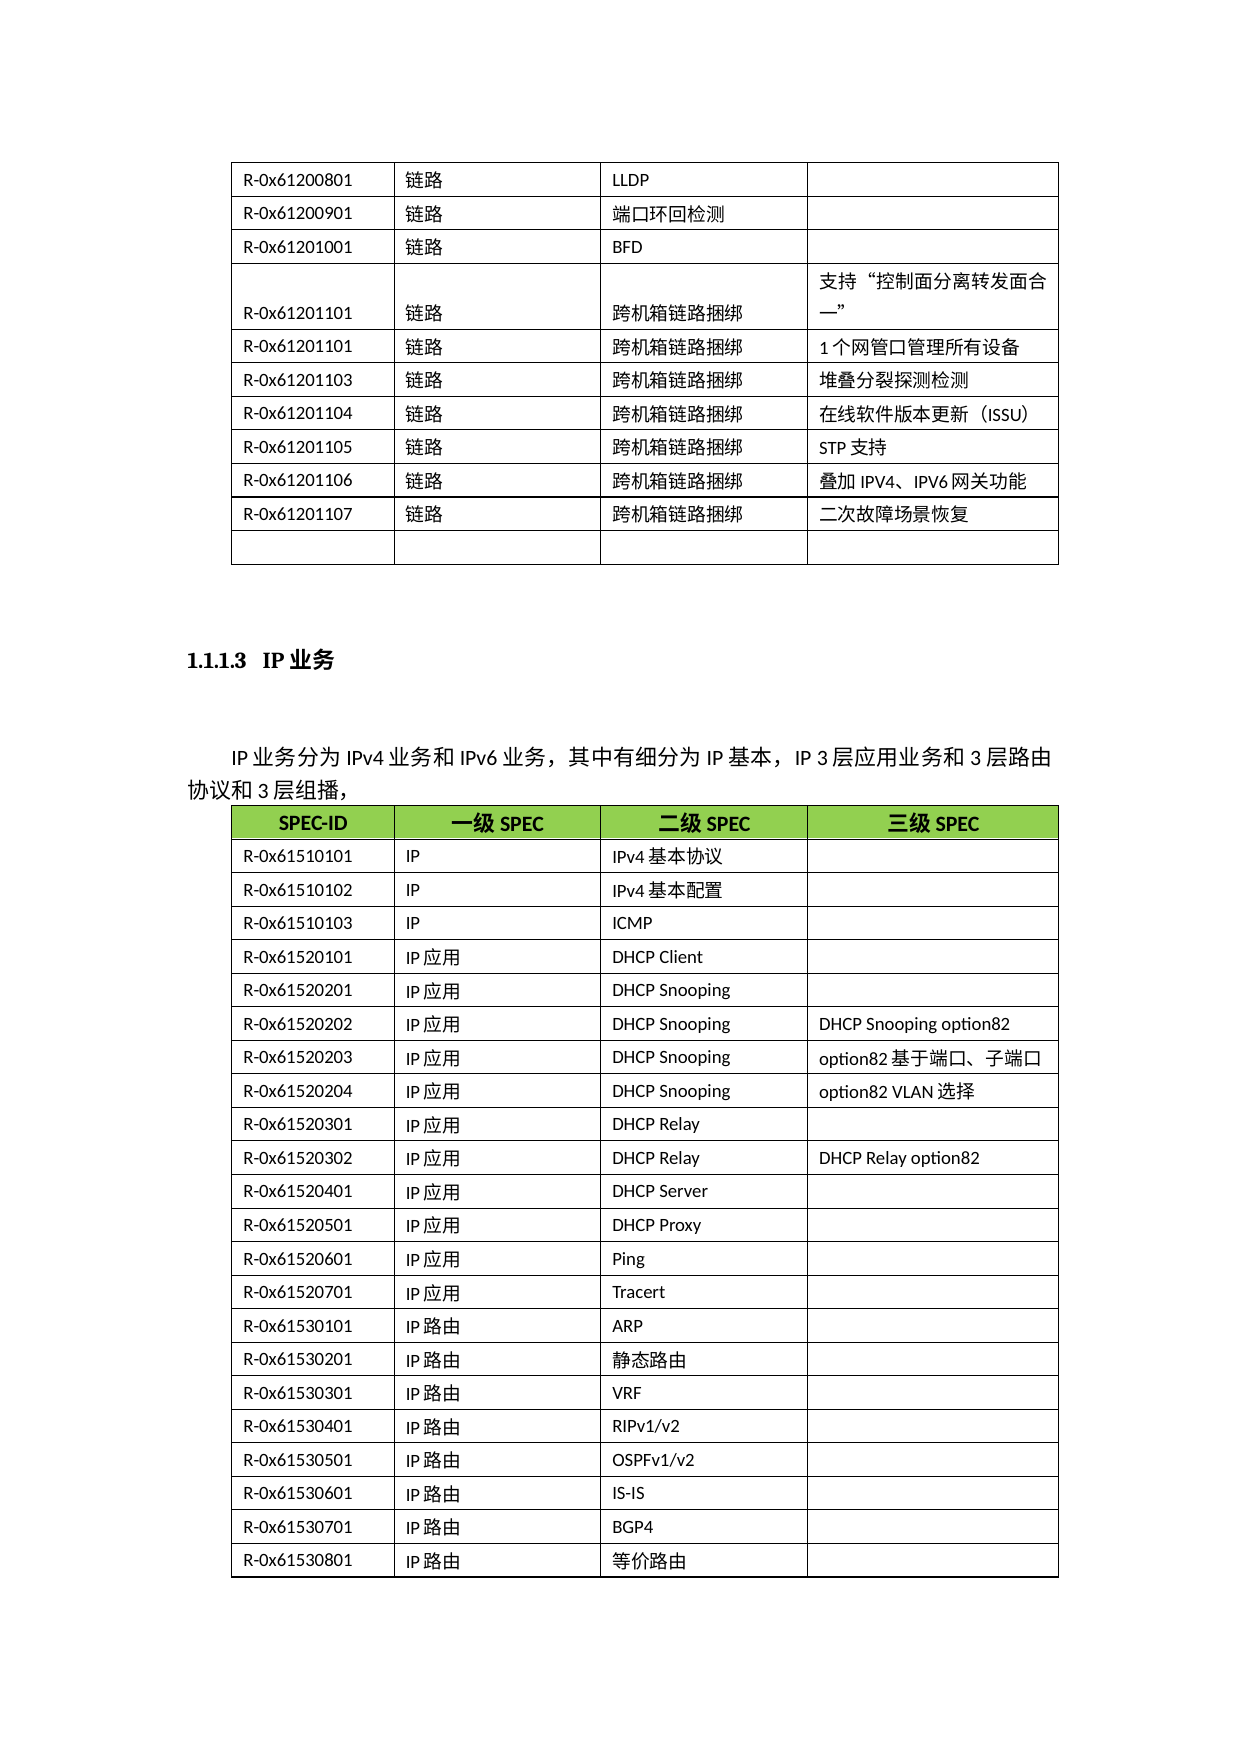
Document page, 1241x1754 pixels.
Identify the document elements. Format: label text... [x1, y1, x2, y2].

table_header 二级SPEC [601, 806, 807, 838]
table_cell IP应用 [395, 1041, 600, 1073]
table_cell R-0x61530701 [232, 1510, 394, 1543]
table_cell [808, 230, 1058, 263]
table_cell [808, 1175, 1058, 1207]
table_cell 在线软件版本更新（ISSU） [808, 397, 1058, 429]
table_cell 端口环回检测 [601, 197, 807, 229]
table_cell IP [395, 873, 600, 906]
table_cell R-0x61510102 [232, 873, 394, 906]
table_cell IP应用 [395, 1276, 600, 1308]
table_cell RIPv1/v2 [601, 1410, 807, 1442]
table_cell [808, 1276, 1058, 1308]
table_cell R-0x61520202 [232, 1007, 394, 1040]
table_cell IP应用 [395, 940, 600, 973]
table_cell 1个网管口管理所有设备 [808, 330, 1058, 362]
table_cell DHCP Proxy [601, 1209, 807, 1241]
table_cell R-0x61201105 [232, 430, 394, 463]
table_cell [808, 197, 1058, 229]
table_cell 跨机箱链路捆绑 [601, 330, 807, 362]
table_cell IP路由 [395, 1309, 600, 1342]
table_cell R-0x61520601 [232, 1242, 394, 1274]
table_cell R-0x61201101 [232, 330, 394, 362]
table_cell [808, 840, 1058, 872]
table_cell R-0x61201107 [232, 498, 394, 530]
table_cell [808, 1477, 1058, 1509]
table_cell 跨机箱链路捆绑 [601, 464, 807, 496]
table_cell R-0x61530601 [232, 1477, 394, 1509]
table_cell 静态路由 [601, 1343, 807, 1375]
table_cell [808, 1376, 1058, 1409]
table_cell DHCP Snooping [601, 1007, 807, 1040]
table_cell R-0x61530201 [232, 1343, 394, 1375]
table_cell 跨机箱链路捆绑 [601, 264, 807, 329]
table_cell IP [395, 907, 600, 939]
table_cell 链路 [395, 197, 600, 229]
table_cell 链路 [395, 464, 600, 496]
table_cell R-0x61510103 [232, 907, 394, 939]
table_cell R-0x61530401 [232, 1410, 394, 1442]
table_cell IP应用 [395, 1141, 600, 1174]
table_cell 支持“控制面分离转发面合一” [808, 264, 1058, 329]
table_cell R-0x61520201 [232, 974, 394, 1006]
table_cell 堆叠分裂探测检测 [808, 363, 1058, 396]
table_cell R-0x61520301 [232, 1108, 394, 1140]
table_cell R-0x61530101 [232, 1309, 394, 1342]
table_cell IP应用 [395, 1175, 600, 1207]
table_cell 链路 [395, 498, 600, 530]
table_cell [808, 907, 1058, 939]
table_cell DHCP Relay [601, 1141, 807, 1174]
table_cell R-0x61530501 [232, 1443, 394, 1476]
table_cell R-0x61530301 [232, 1376, 394, 1409]
table_cell 链路 [395, 330, 600, 362]
table_cell [808, 1209, 1058, 1241]
table_cell R-0x61520204 [232, 1074, 394, 1107]
table_cell R-0x61201101 [232, 264, 394, 329]
table_cell R-0x61520701 [232, 1276, 394, 1308]
table_cell IPv4基本配置 [601, 873, 807, 906]
table_cell [808, 873, 1058, 906]
table_cell [395, 531, 600, 563]
table_cell IP路由 [395, 1544, 600, 1576]
table_cell option82基于端口、子端口 [808, 1041, 1058, 1073]
table_cell IP路由 [395, 1376, 600, 1409]
table_cell 等价路由 [601, 1544, 807, 1576]
table_cell DHCP Snooping [601, 1074, 807, 1107]
table_cell DHCP Client [601, 940, 807, 973]
table_cell R-0x61530801 [232, 1544, 394, 1576]
table_cell IP应用 [395, 1007, 600, 1040]
table_cell [601, 531, 807, 563]
table_cell R-0x61200901 [232, 197, 394, 229]
table_cell IP应用 [395, 1108, 600, 1140]
table_header 三级SPEC [808, 806, 1058, 838]
table_cell 跨机箱链路捆绑 [601, 397, 807, 429]
table_cell 链路 [395, 430, 600, 463]
table_header SPEC-ID [232, 806, 394, 838]
table_cell R-0x61201104 [232, 397, 394, 429]
table_cell ICMP [601, 907, 807, 939]
table_cell [808, 1343, 1058, 1375]
table_cell R-0x61520101 [232, 940, 394, 973]
table_cell IP路由 [395, 1510, 600, 1543]
table_cell 跨机箱链路捆绑 [601, 363, 807, 396]
table_cell BGP4 [601, 1510, 807, 1543]
table_cell IP [395, 840, 600, 872]
table_cell R-0x61201001 [232, 230, 394, 263]
table_cell IP路由 [395, 1410, 600, 1442]
table_cell VRF [601, 1376, 807, 1409]
table_cell [808, 163, 1058, 196]
table_cell DHCP Snooping option82 [808, 1007, 1058, 1040]
table_cell DHCP Server [601, 1175, 807, 1207]
table_cell [808, 1410, 1058, 1442]
table_cell 链路 [395, 163, 600, 196]
table_cell DHCP Snooping [601, 974, 807, 1006]
table_cell OSPFv1/v2 [601, 1443, 807, 1476]
table_cell ARP [601, 1309, 807, 1342]
table_cell 跨机箱链路捆绑 [601, 498, 807, 530]
table_cell [808, 1443, 1058, 1476]
table_cell [808, 940, 1058, 973]
table_cell 链路 [395, 264, 600, 329]
table_cell R-0x61201106 [232, 464, 394, 496]
table_header 一级SPEC [395, 806, 600, 838]
table_cell Ping [601, 1242, 807, 1274]
table_cell R-0x61510101 [232, 840, 394, 872]
table_cell [808, 1544, 1058, 1576]
table_cell 链路 [395, 397, 600, 429]
table_cell DHCP Relay [601, 1108, 807, 1140]
table_cell IS-IS [601, 1477, 807, 1509]
table_cell 链路 [395, 363, 600, 396]
table_cell DHCP Snooping [601, 1041, 807, 1073]
table_cell [808, 1309, 1058, 1342]
table_cell DHCP Relay option82 [808, 1141, 1058, 1174]
subtitle IP业务 [187, 626, 1053, 691]
table_cell R-0x61520401 [232, 1175, 394, 1207]
table_cell [808, 1510, 1058, 1543]
text IP业务分为IPv4业务和IPv6业务，其中有细分为IP基本，IP 3层应用业务和3层路由协议和3层组播， [187, 740, 1053, 805]
table_cell R-0x61520501 [232, 1209, 394, 1241]
table_cell LLDP [601, 163, 807, 196]
table_cell IPv4基本协议 [601, 840, 807, 872]
table_cell [808, 1108, 1058, 1140]
table_cell BFD [601, 230, 807, 263]
table_cell option82 VLAN选择 [808, 1074, 1058, 1107]
table_cell R-0x61520302 [232, 1141, 394, 1174]
table_cell R-0x61201103 [232, 363, 394, 396]
table_cell IP路由 [395, 1443, 600, 1476]
table_cell R-0x61520203 [232, 1041, 394, 1073]
table_cell R-0x61200801 [232, 163, 394, 196]
table_cell IP应用 [395, 1242, 600, 1274]
table_cell IP应用 [395, 1209, 600, 1241]
table_cell [232, 531, 394, 563]
table_cell IP路由 [395, 1343, 600, 1375]
table_cell 跨机箱链路捆绑 [601, 430, 807, 463]
table_cell IP应用 [395, 1074, 600, 1107]
table_cell 叠加IPV4、IPV6网关功能 [808, 464, 1058, 496]
table_cell Tracert [601, 1276, 807, 1308]
table_cell 二次故障场景恢复 [808, 498, 1058, 530]
table_cell [808, 531, 1058, 563]
table_cell IP应用 [395, 974, 600, 1006]
table_cell [808, 974, 1058, 1006]
table_cell IP路由 [395, 1477, 600, 1509]
table_cell 链路 [395, 230, 600, 263]
table_cell [808, 1242, 1058, 1274]
table_cell STP支持 [808, 430, 1058, 463]
